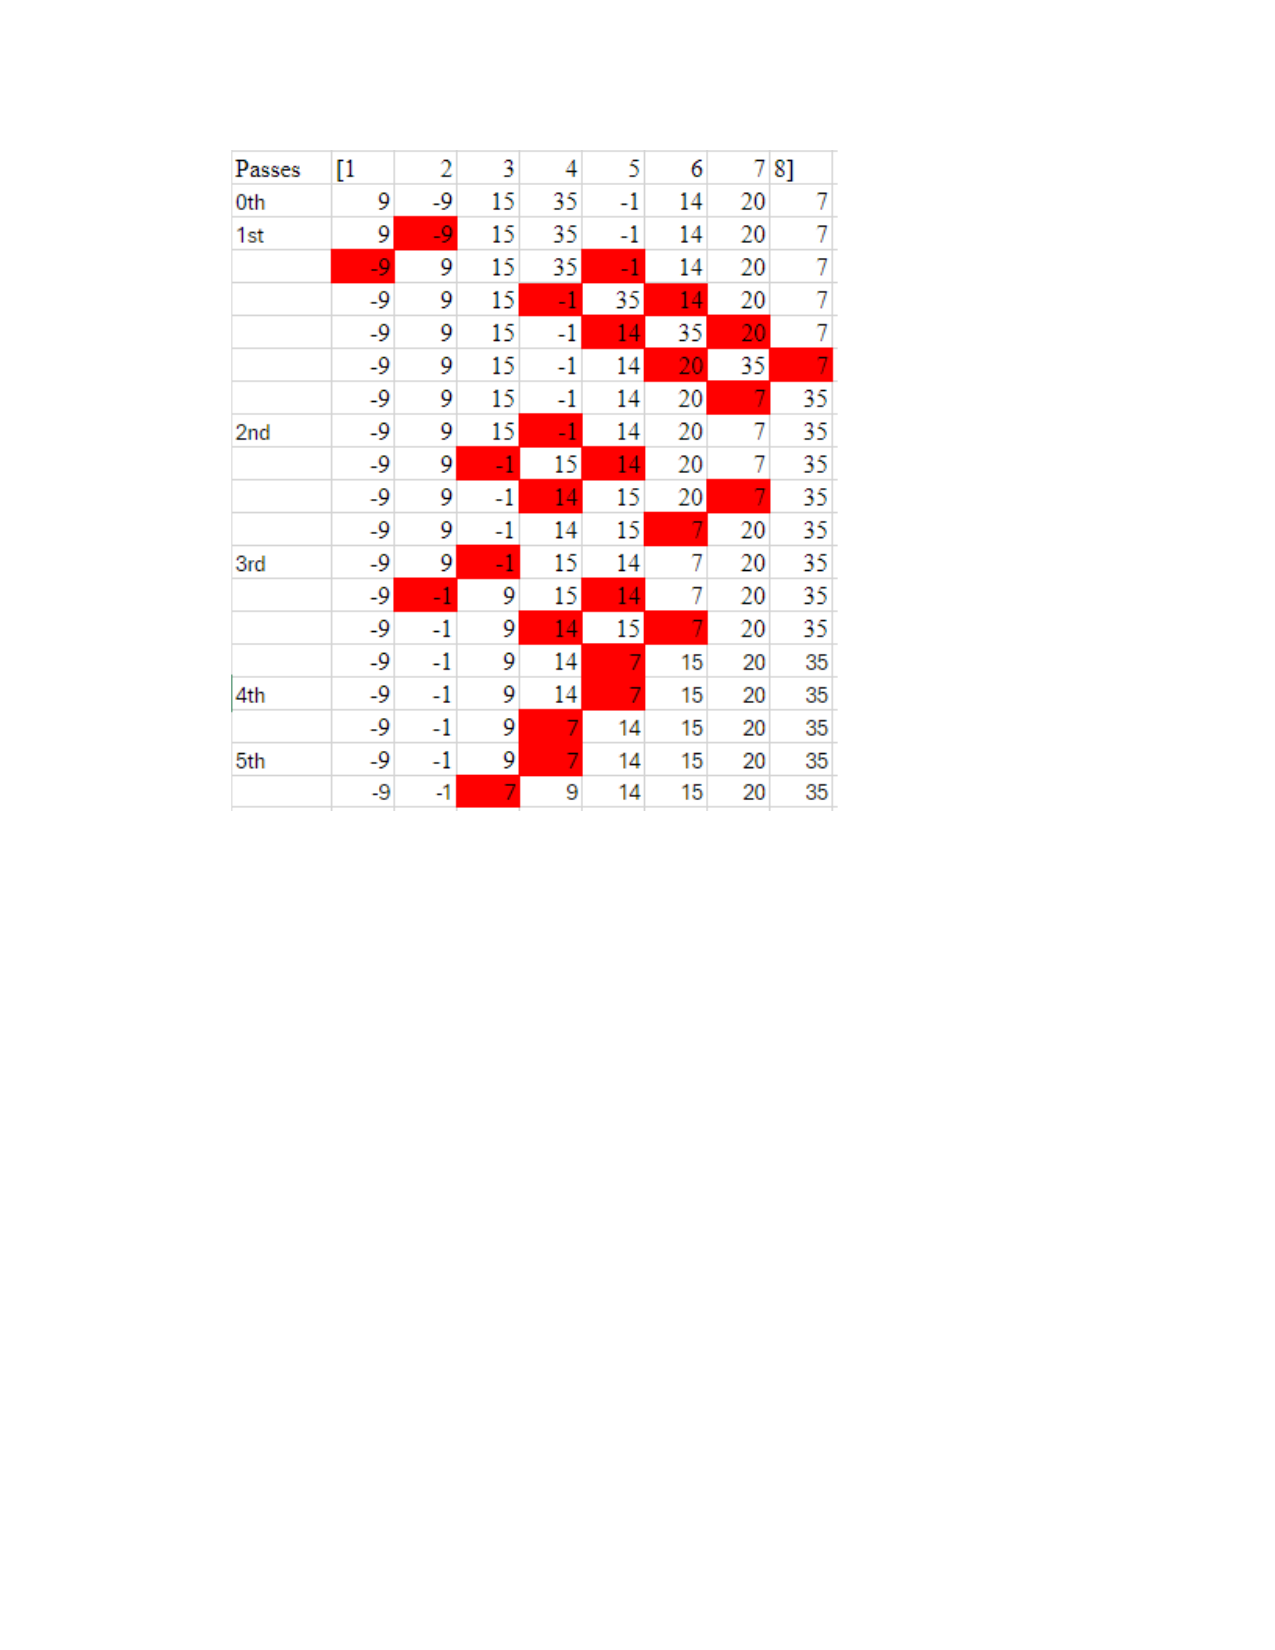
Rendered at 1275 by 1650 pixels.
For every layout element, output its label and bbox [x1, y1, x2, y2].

picture [231, 150, 838, 811]
